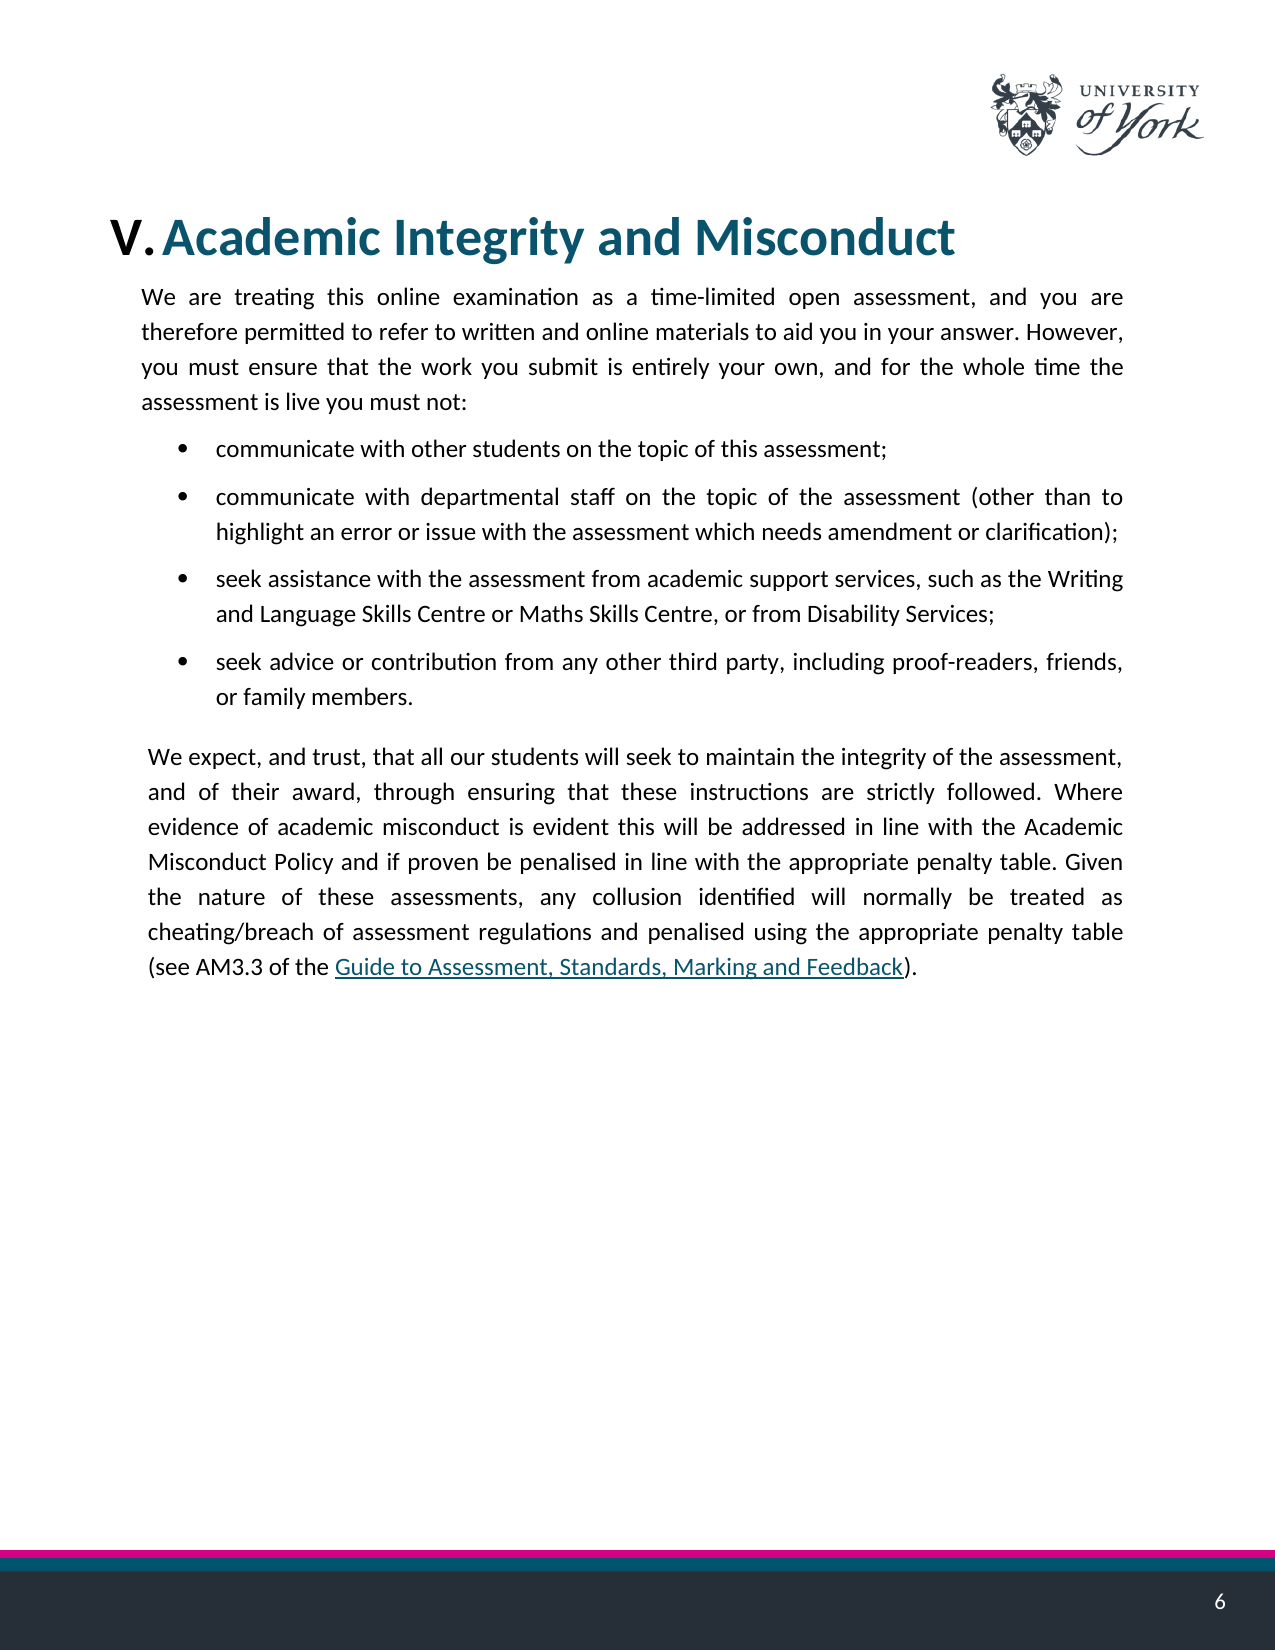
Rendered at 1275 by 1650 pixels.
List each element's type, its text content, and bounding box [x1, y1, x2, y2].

subtitle Academic Integrity and Misconduct [110, 202, 1186, 268]
text We are treating this online examination as a time-limited open assessment, and you are therefore permitted to refer to written and online materials to aid you in your answer. However, you must ensure that the work you submit is entirely your own, and for the whole time the assessment is live you must not: [141, 281, 1125, 417]
text We expect, and trust, that all our students will seek to maintain the integrity of the assessment, and of their award, through ensuring that these instructions are strictly followed. Where evidence of academic misconduct is evident this will be addressed in line with the Academic Misconduct Policy and if proven be penalised in line with the appropriate penalty table. Given the nature of these assessments, any collusion identified will normally be treated as cheating/breach of assessment regulations and penalised using the appropriate penalty table (see AM3.3 of the Guide to Assessment, Standards, Marking and Feedback). [148, 741, 1125, 982]
list communicate with departmental staff on the topic of the assessment (other than to highlight an error or issue with the assessment which needs amendment or clarification); [178, 481, 1125, 547]
list seek assistance with the assessment from academic support services, such as the Writing and Language Skills Centre or Maths Skills Centre, or from Disability Services; [178, 563, 1125, 629]
picture [0, 1572, 1275, 1650]
picture [0, 1550, 1275, 1557]
list seek advice or contribution from any other third party, including proof-readers, friends, or family members. [178, 646, 1125, 712]
picture [990, 73, 1205, 156]
list communicate with other students on the topic of this assessment; [178, 433, 1125, 464]
